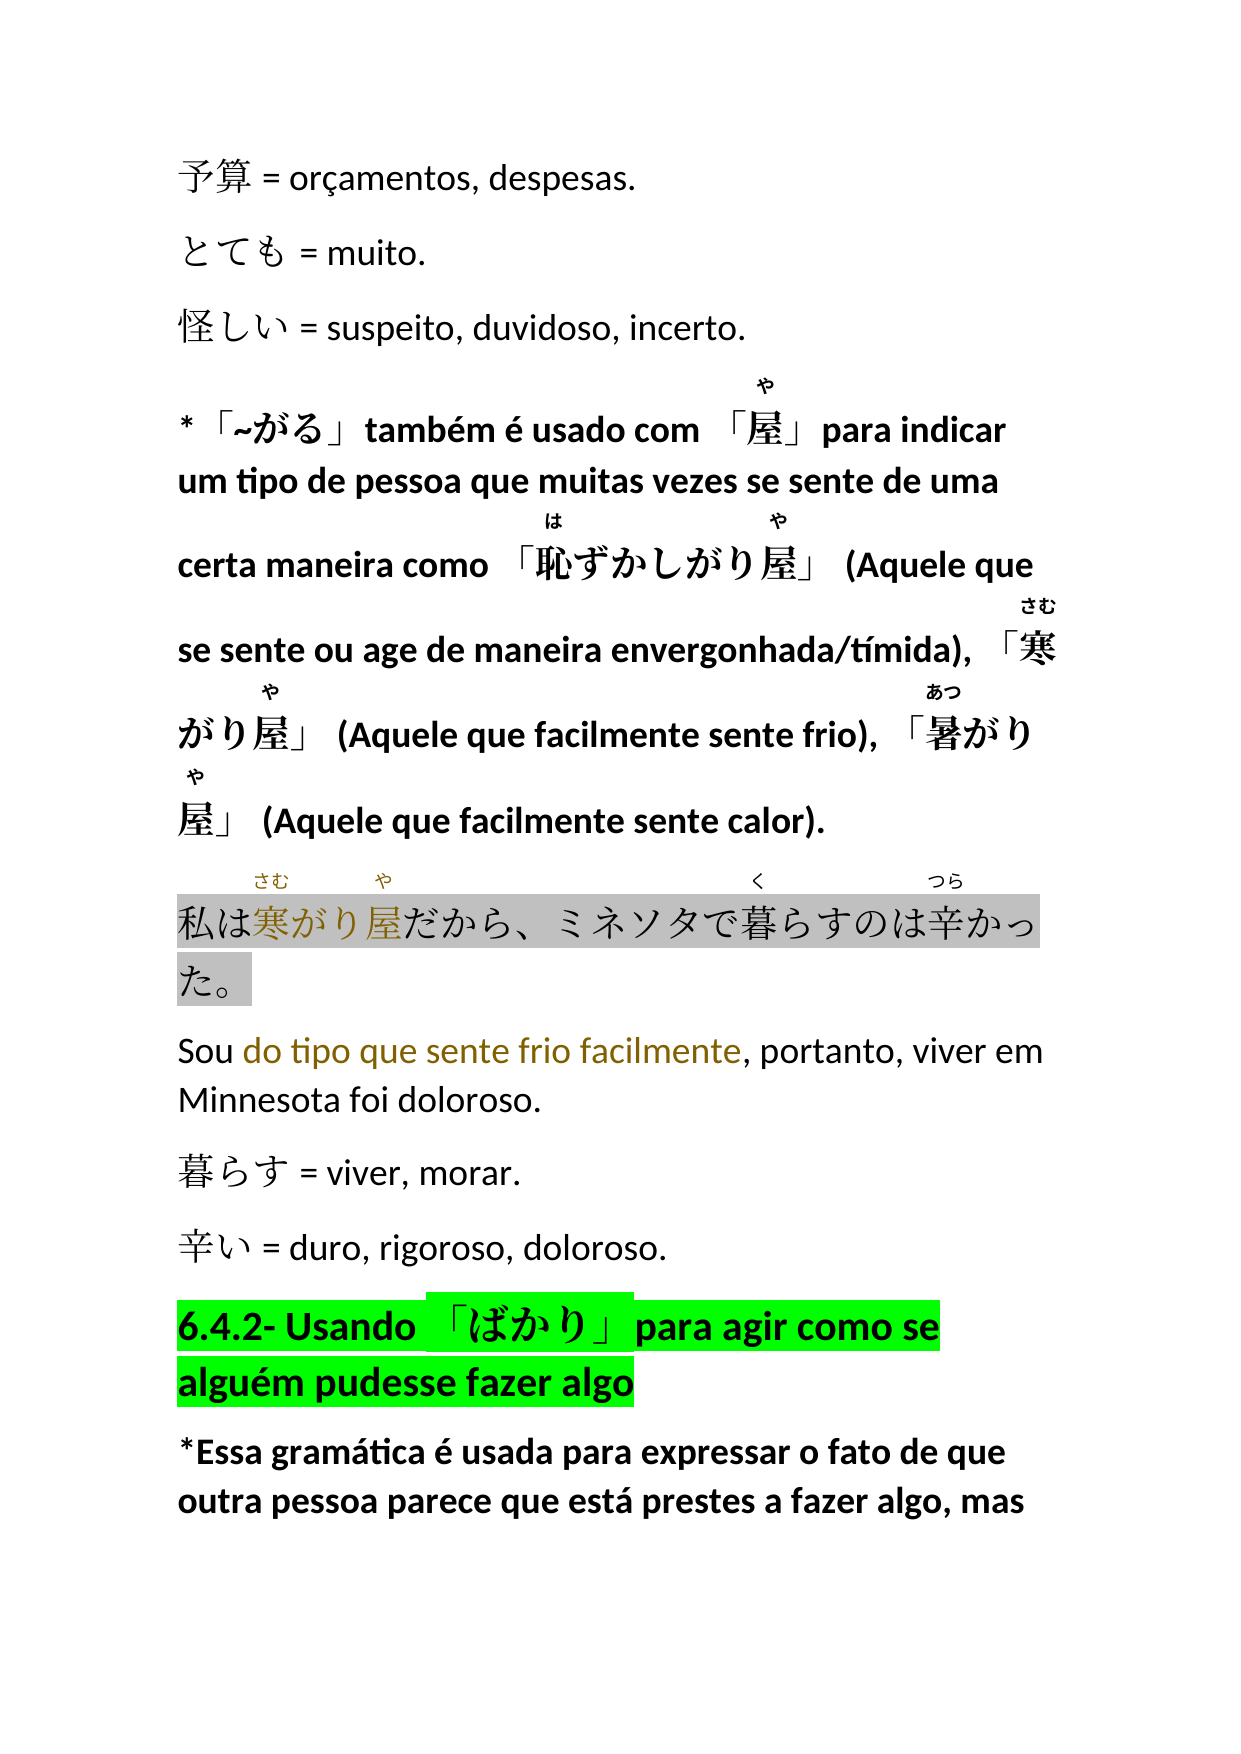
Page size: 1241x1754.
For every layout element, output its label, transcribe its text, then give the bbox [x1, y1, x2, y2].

text Sou do tipo que sente frio facilmente, portanto, viver em Minnesota foi doloroso. [177, 1027, 1063, 1122]
text 予算 = orçamentos, despesas. [177, 148, 1063, 201]
text 暮らす = viver, morar. [177, 1143, 1063, 1196]
text 6.4.2- Usando 「ばかり」para agir como se alguém pudesse fazer algo [177, 1292, 1063, 1407]
text 怪しい = suspeito, duvidoso, incerto. [177, 297, 1063, 351]
text 辛い = duro, rigoroso, doloroso. [177, 1217, 1063, 1271]
text 私はがりだから、ミネソタでらすのはかった。 [177, 867, 1063, 1006]
text とても = muito. [177, 222, 1063, 276]
text *「~がる」também é usado com 「」para indicar um tipo de pessoa que muitas vezes se sente de uma certa maneira como 「ずかしがり」 (Aquele que se sente ou age de maneira envergonhada/tímida), 「がり」 (Aquele que facilmente sente frio), 「がり」 (Aquele que facilmente sente calor). [177, 372, 1063, 844]
